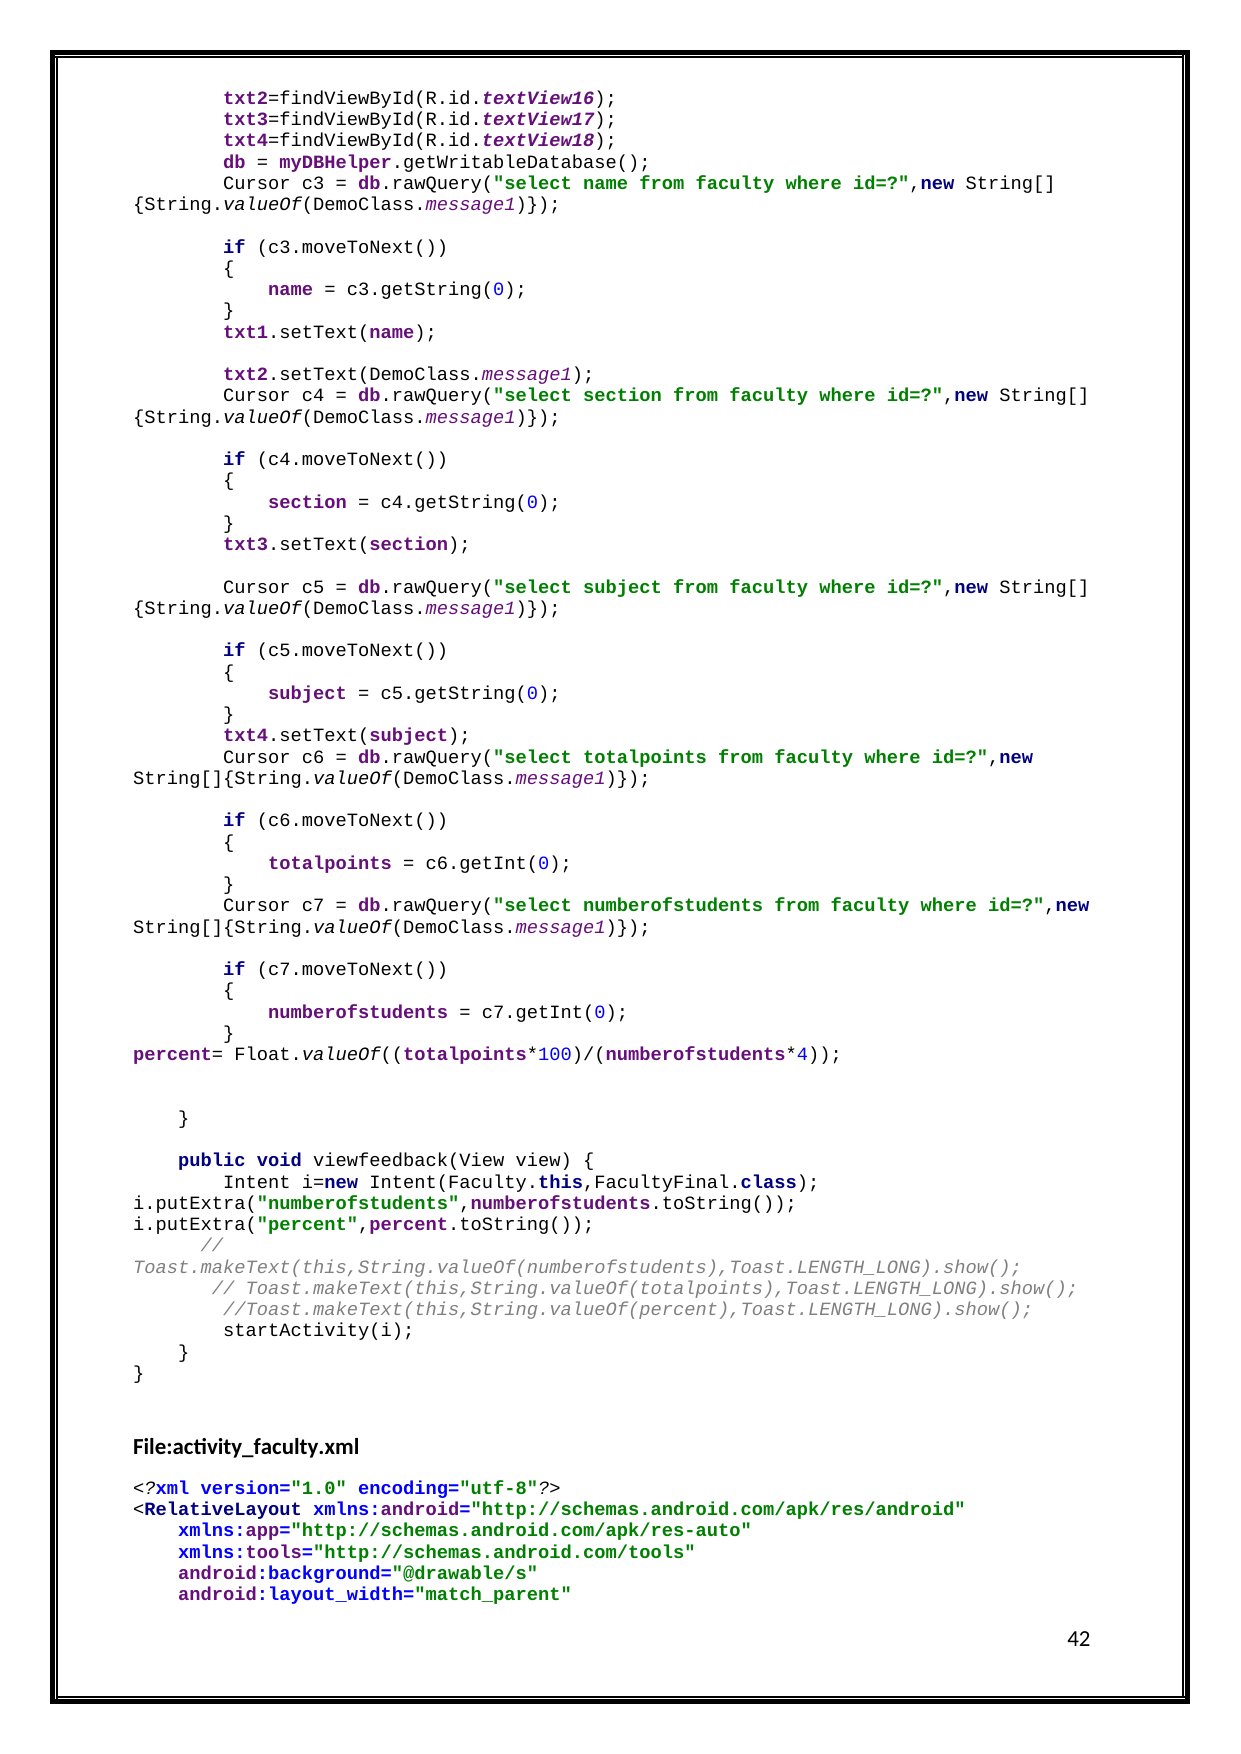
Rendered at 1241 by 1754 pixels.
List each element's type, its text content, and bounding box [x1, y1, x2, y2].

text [133, 89, 1090, 1385]
text File:activity_faculty.xml [133, 1432, 1090, 1460]
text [133, 1479, 1090, 1606]
